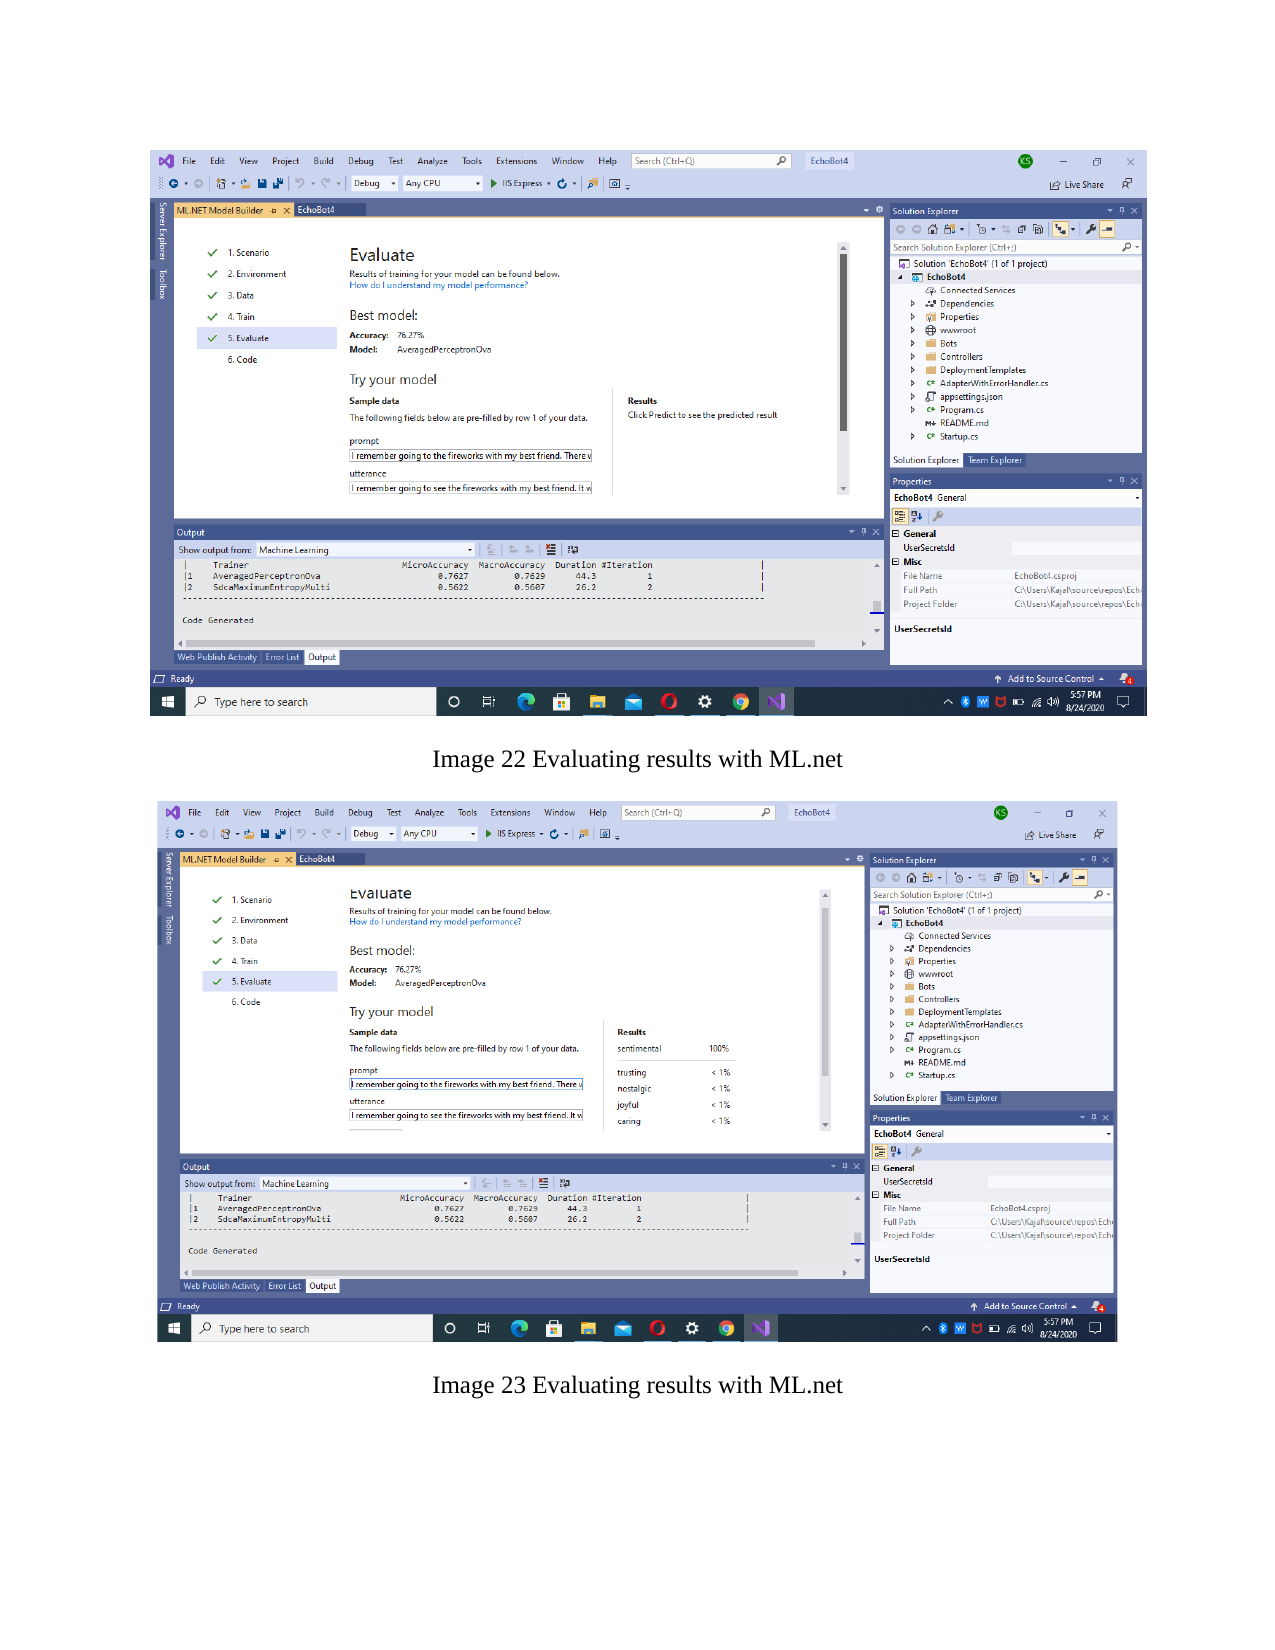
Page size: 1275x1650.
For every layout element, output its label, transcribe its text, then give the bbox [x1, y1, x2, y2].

text Image 22 Evaluating results with ML.net [150, 744, 1125, 773]
picture [150, 150, 1147, 716]
picture [157, 801, 1118, 1342]
text Image 23 Evaluating results with ML.net [150, 1370, 1125, 1399]
